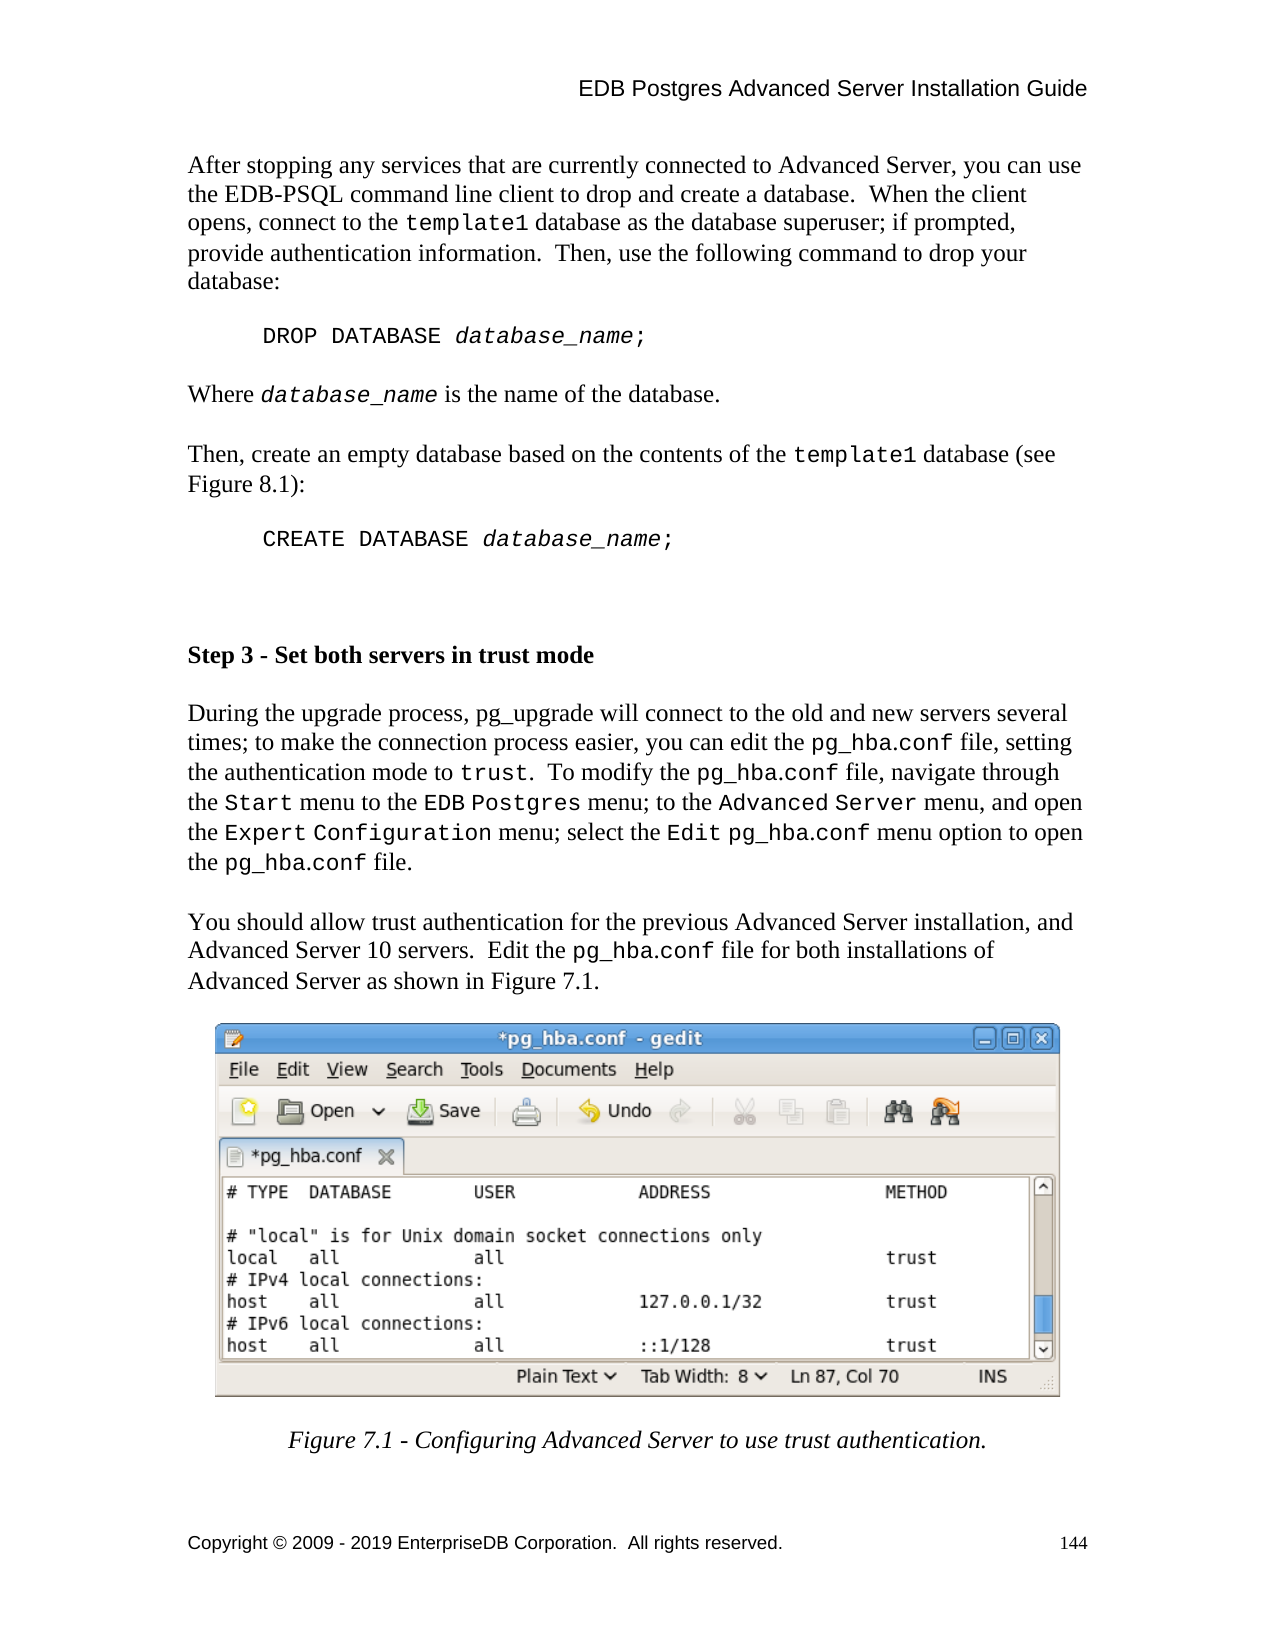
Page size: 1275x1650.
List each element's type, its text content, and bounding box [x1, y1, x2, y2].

text Step 3 - Set both servers in trust mode [187, 640, 1087, 669]
text Where database_name is the name of the database. [187, 379, 1087, 410]
text You should allow trust authentication for the previous Advanced Server installation, and Advanced Server 10 servers. Edit the pg_hba.conf file for both installations of Advanced Server as shown in Figure 7.1. [187, 907, 1087, 994]
text After stopping any services that are currently connected to Advanced Server, you can use the EDB-PSQL command line client to drop and create a database. When the client opens, connect to the template1 database as the database superuser; if prompted, provide authentication information. Then, use the following command to drop your database: [187, 150, 1087, 295]
text Figure 7.1 - Configuring Advanced Server to use trust authentication. [187, 1426, 1087, 1454]
picture [215, 1023, 1061, 1397]
text DROP DATABASE database_name; [262, 324, 1087, 350]
text During the upgrade process, pg_upgrade will connect to the old and new servers several times; to make the connection process easier, you can edit the pg_hba.conf file, setting the authentication mode to trust. To modify the pg_hba.conf file, navigate through the Start menu to the EDB Postgres menu; to the Advanced Server menu, and open the Expert Configuration menu; select the Edit pg_hba.conf menu option to open the pg_hba.conf file. [187, 698, 1087, 878]
text CREATE DATABASE database_name; [262, 527, 1087, 553]
text Then, create an empty database based on the contents of the template1 database (see Figure 8.1): [187, 439, 1087, 498]
